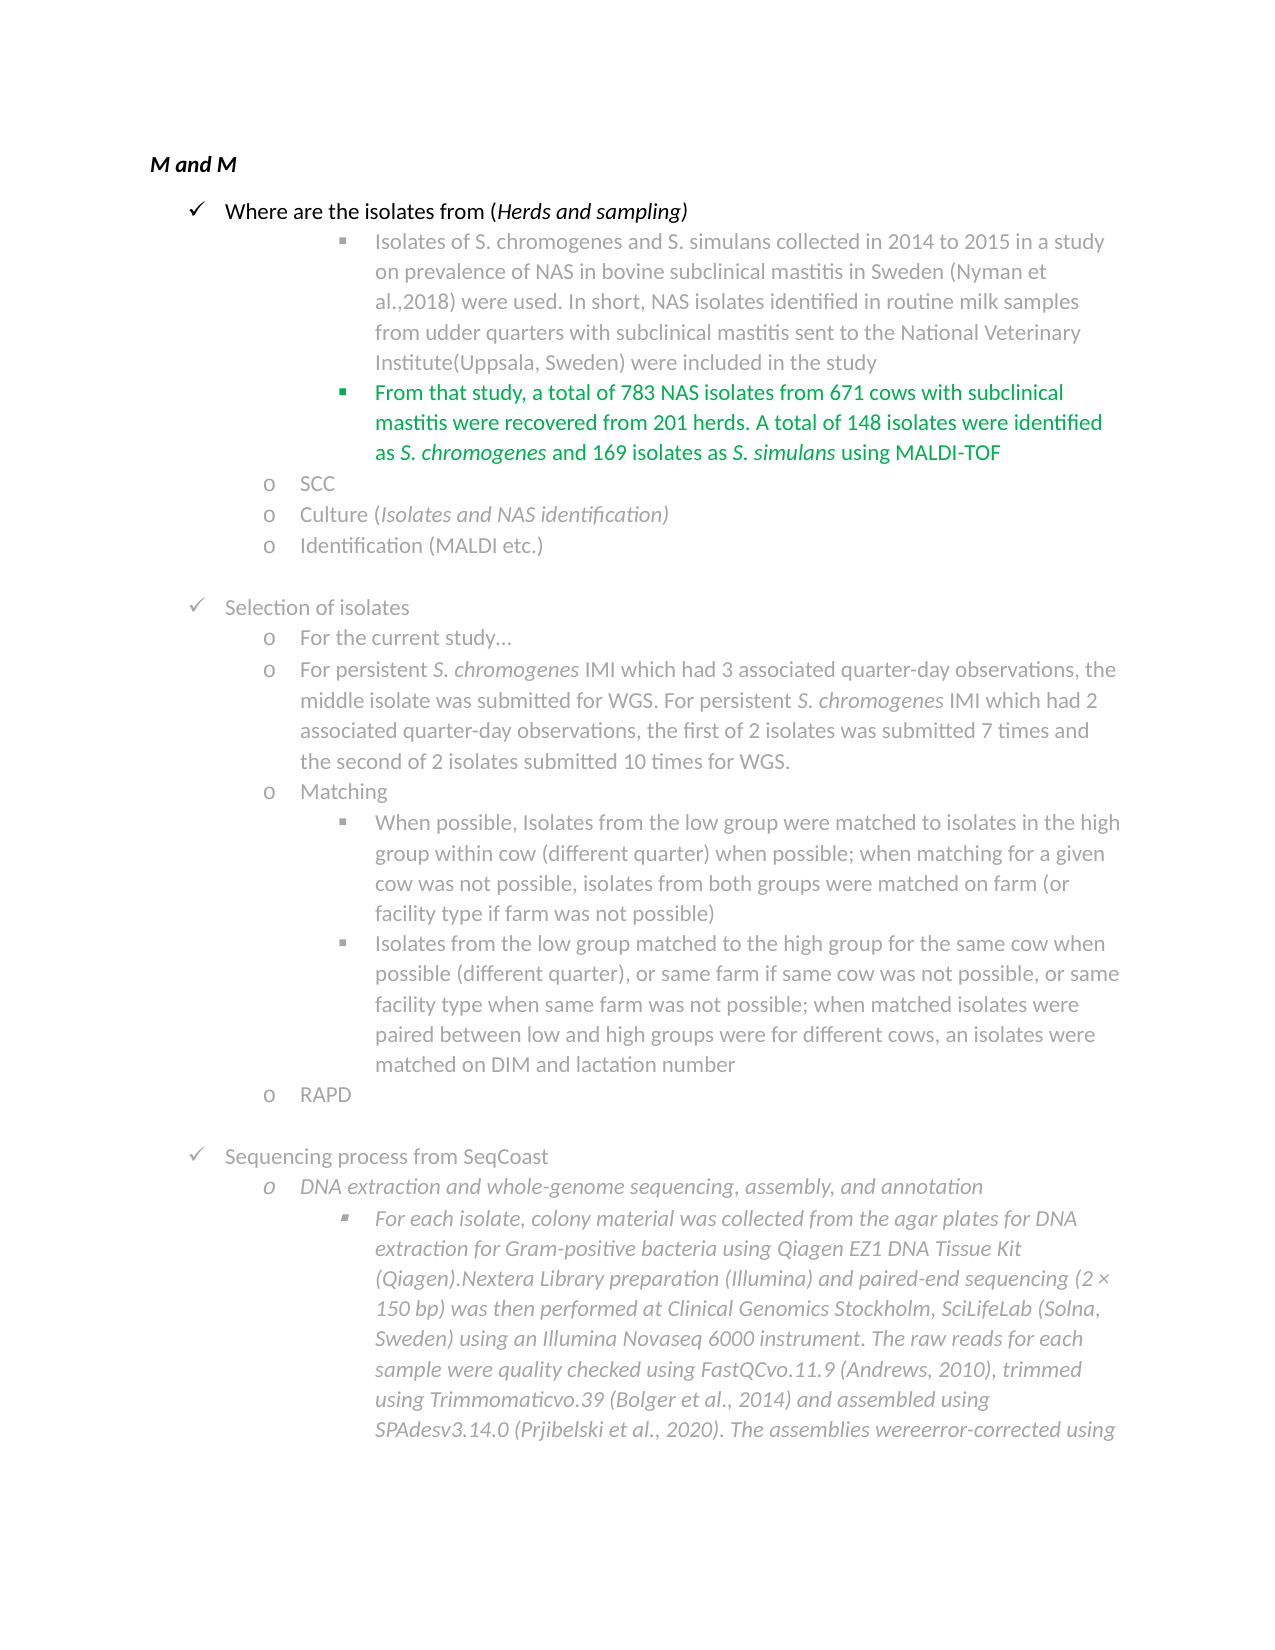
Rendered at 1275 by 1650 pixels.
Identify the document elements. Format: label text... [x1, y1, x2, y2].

list DNA extraction and whole-genome sequencing, assembly, and annotation [262, 1172, 1125, 1201]
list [337, 1204, 1125, 1443]
list Sequencing process from SeqCoast [187, 1142, 1125, 1170]
list Selection of isolates [187, 593, 1125, 621]
list Matching [262, 777, 1125, 806]
list Identification (MALDI etc.) [262, 532, 1125, 561]
list For persistent S. chromogenes IMI which had 3 associated quarter-day observations, the middle isolate was submitted for WGS. For persistent S. chromogenes IMI which had 2 associated quarter-day observations, the first of 2 isolates was submitted 7 times and the second of 2 isolates submitted 10 times for WGS. [262, 655, 1125, 775]
text M and M [150, 150, 1125, 178]
list SCC [262, 469, 1125, 498]
list When possible, Isolates from the low group were matched to isolates in the high group within cow (different quarter) when possible; when matching for a given cow was not possible, isolates from both groups were matched on farm (or facility type if farm was not possible) [337, 808, 1125, 927]
list RAPD [262, 1080, 1125, 1109]
list Culture (Isolates and NAS identification) [262, 500, 1125, 529]
list Isolates of S. chromogenes and S. simulans collected in 2014 to 2015 in a study on prevalence of NAS in bovine subclinical mastitis in Sweden (Nyman et al.,2018) were used. In short, NAS isolates identified in routine milk samples from udder quarters with subclinical mastitis sent to the National Veterinary Institute(Uppsala, Sweden) were included in the study [337, 227, 1125, 376]
list Where are the isolates from (Herds and sampling) [187, 197, 1125, 225]
list For the current study… [262, 623, 1125, 653]
list From that study, a total of 783 NAS isolates from 671 cows with subclinical mastitis were recovered from 201 herds. A total of 148 isolates were identified as S. chromogenes and 169 isolates as S. simulans using MALDI-TOF [337, 378, 1125, 467]
list Isolates from the low group matched to the high group for the same cow when possible (different quarter), or same farm if same cow was not possible, or same facility type when same farm was not possible; when matched isolates were paired between low and high groups were for different cows, an isolates were matched on DIM and lactation number [337, 929, 1125, 1078]
